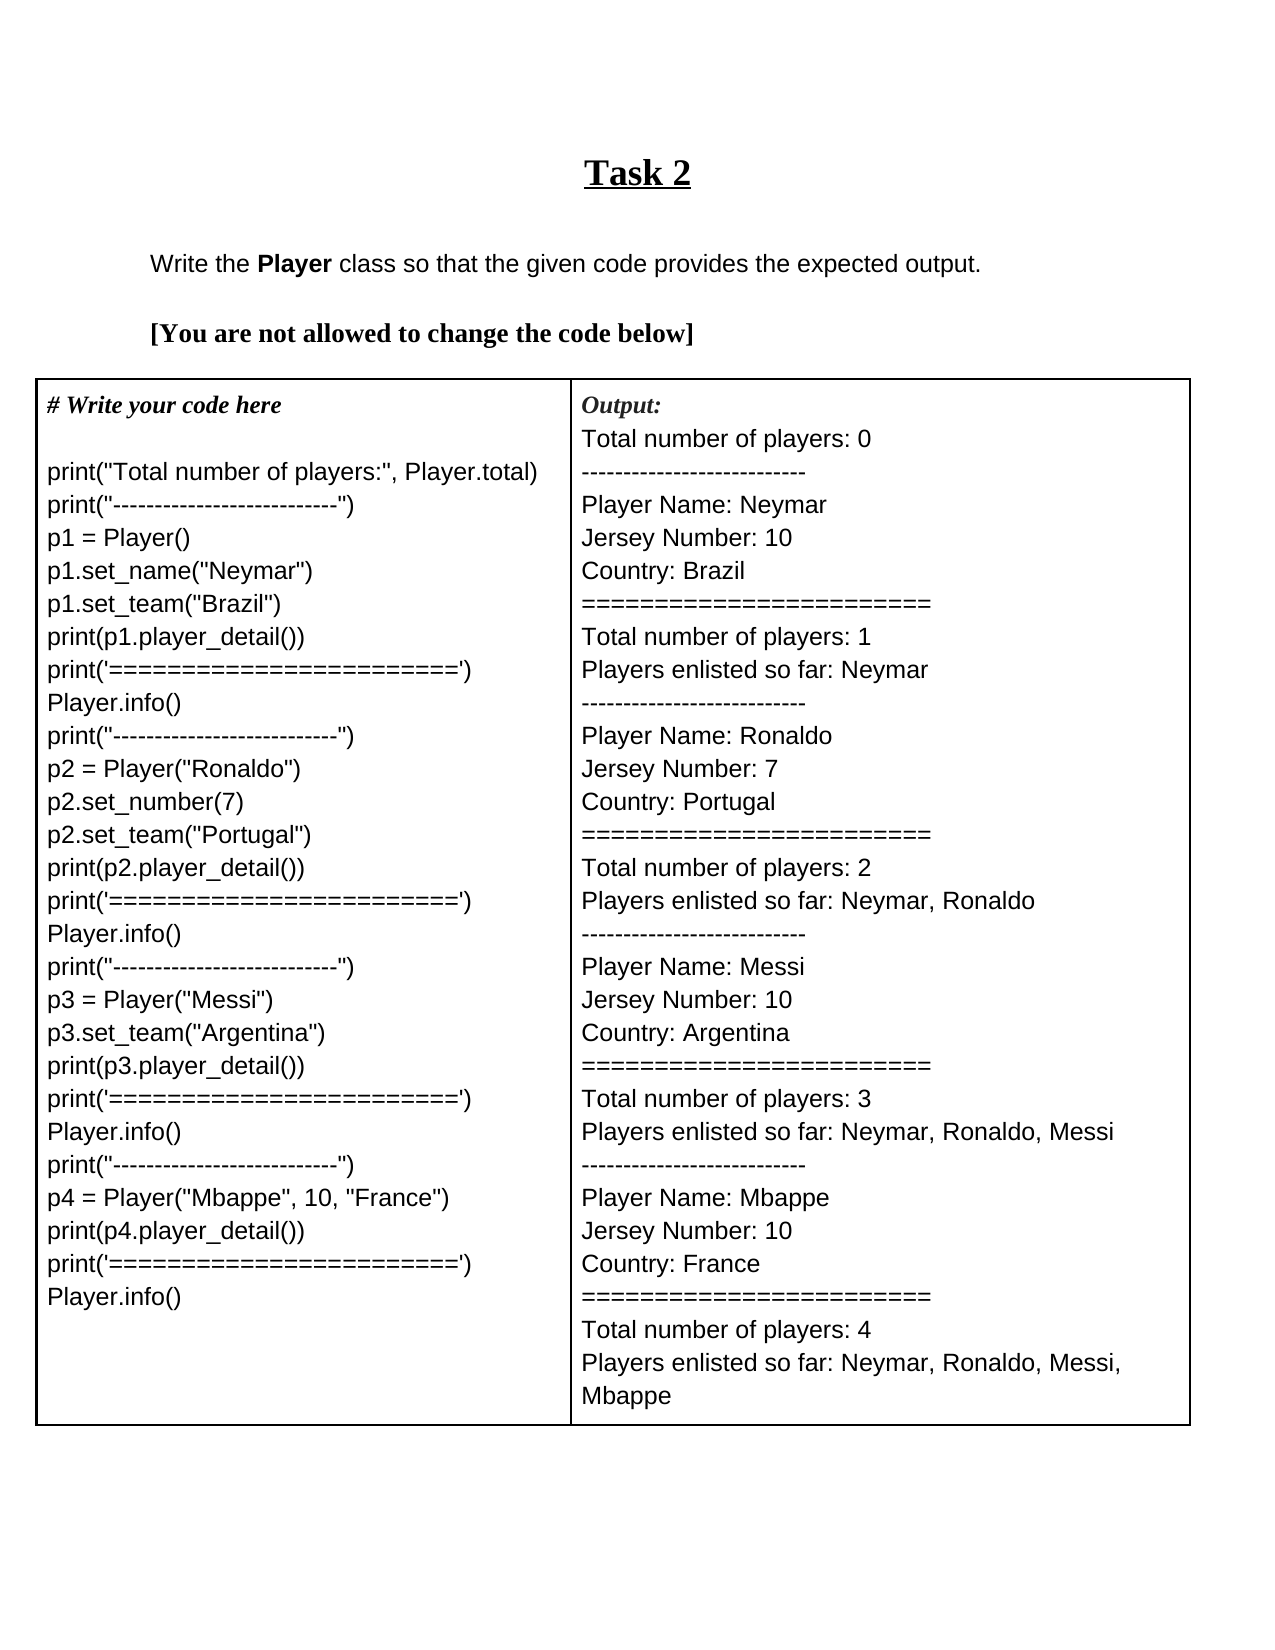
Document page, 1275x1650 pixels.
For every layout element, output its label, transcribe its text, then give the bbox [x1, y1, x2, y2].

table_header Output: Total number of players: 0 --------------------------- Player Name: Neymar Jersey Number: 10 Country: Brazil ======================== Total number of players: 1 Players enlisted so far: Neymar --------------------------- Player Name: Ronaldo Jersey Number: 7 Country: Portugal ======================== Total number of players: 2 Players enlisted so far: Neymar, Ronaldo --------------------------- Player Name: Messi Jersey Number: 10 Country: Argentina ======================== Total number of players: 3 Players enlisted so far: Neymar, Ronaldo, Messi --------------------------- Player Name: Mbappe Jersey Number: 10 Country: France ======================== Total number of players: 4 Players enlisted so far: Neymar, Ronaldo, Messi, Mbappe [572, 380, 1189, 1424]
text Task 2 [150, 150, 1125, 193]
table_header # Write your code here print("Total number of players:", Player.total) print("---------------------------") p1 = Player() p1.set_name("Neymar") p1.set_team("Brazil") print(p1.player_detail()) print('========================') Player.info() print("---------------------------") p2 = Player("Ronaldo") p2.set_number(7) p2.set_team("Portugal") print(p2.player_detail()) print('========================') Player.info() print("---------------------------") p3 = Player("Messi") p3.set_team("Argentina") print(p3.player_detail()) print('========================') Player.info() print("---------------------------") p4 = Player("Mbappe", 10, "France") print(p4.player_detail()) print('========================') Player.info() [38, 380, 570, 1424]
text Write the Player class so that the given code provides the expected output. [150, 249, 1125, 278]
text [You are not allowed to change the code below] [150, 317, 1125, 348]
